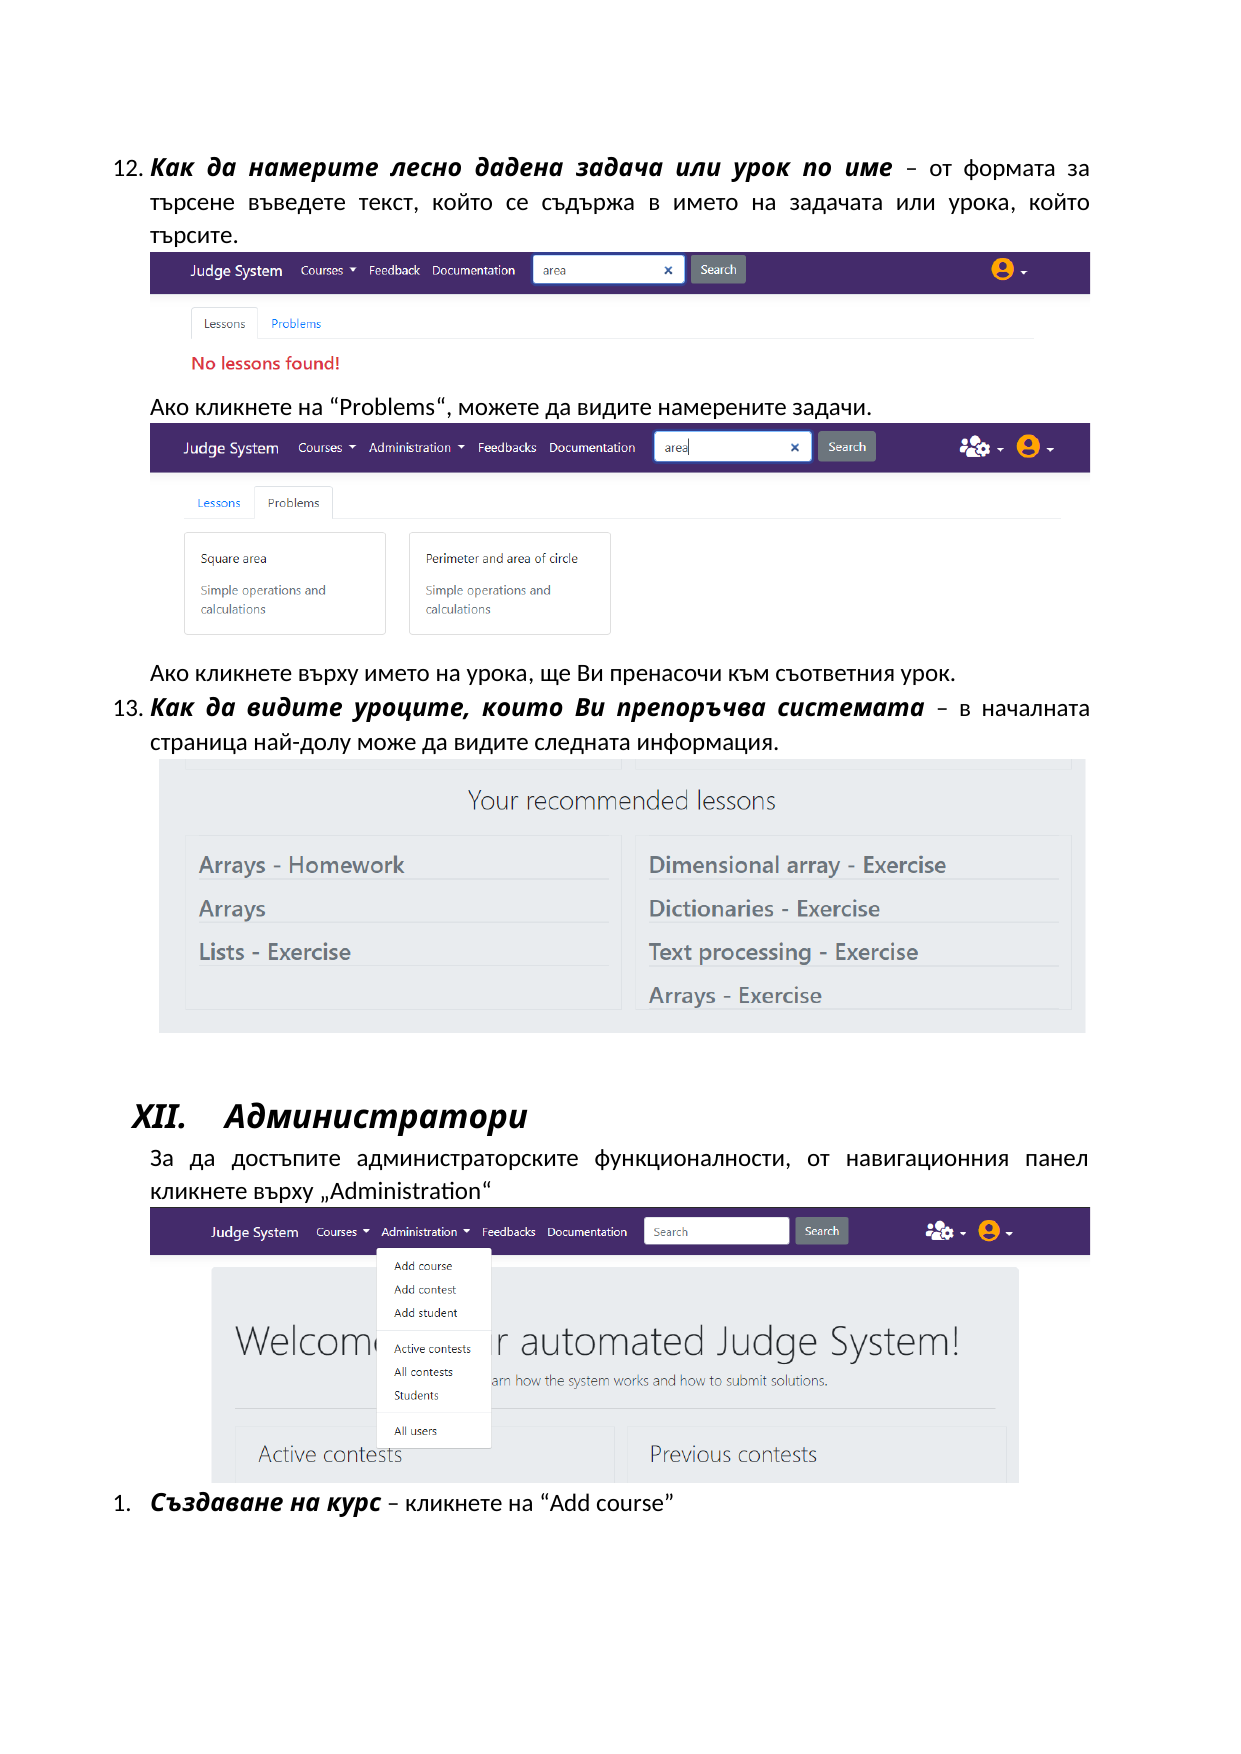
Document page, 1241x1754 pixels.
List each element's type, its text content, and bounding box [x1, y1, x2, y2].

picture [150, 759, 1091, 1033]
list Ако кликнете на “Problems“, можете да видите намерените задачи. [150, 391, 1090, 421]
list Как да намерите лесно дадена задача или урок по име – от формата за търсене въведете текст, който се съдържа в името на задачата или урока, който търсите. [112, 150, 1090, 250]
list Как да видите уроците, които Ви препоръчва системата – в началната страница най-долу може да видите следната информация. [112, 690, 1090, 757]
list Ако кликнете върху името на урока, ще Ви пренасочи към съответния урок. [150, 657, 1090, 688]
list Създаване на курс – кликнете на “Add course” [112, 1485, 1090, 1519]
subtitle Администратори [187, 1093, 1090, 1138]
picture [150, 423, 1091, 655]
picture [150, 252, 1091, 389]
picture [150, 1207, 1091, 1483]
list За да достъпите администраторските функционалности, от навигационния панел кликнете върху „Administration“ [150, 1142, 1090, 1206]
